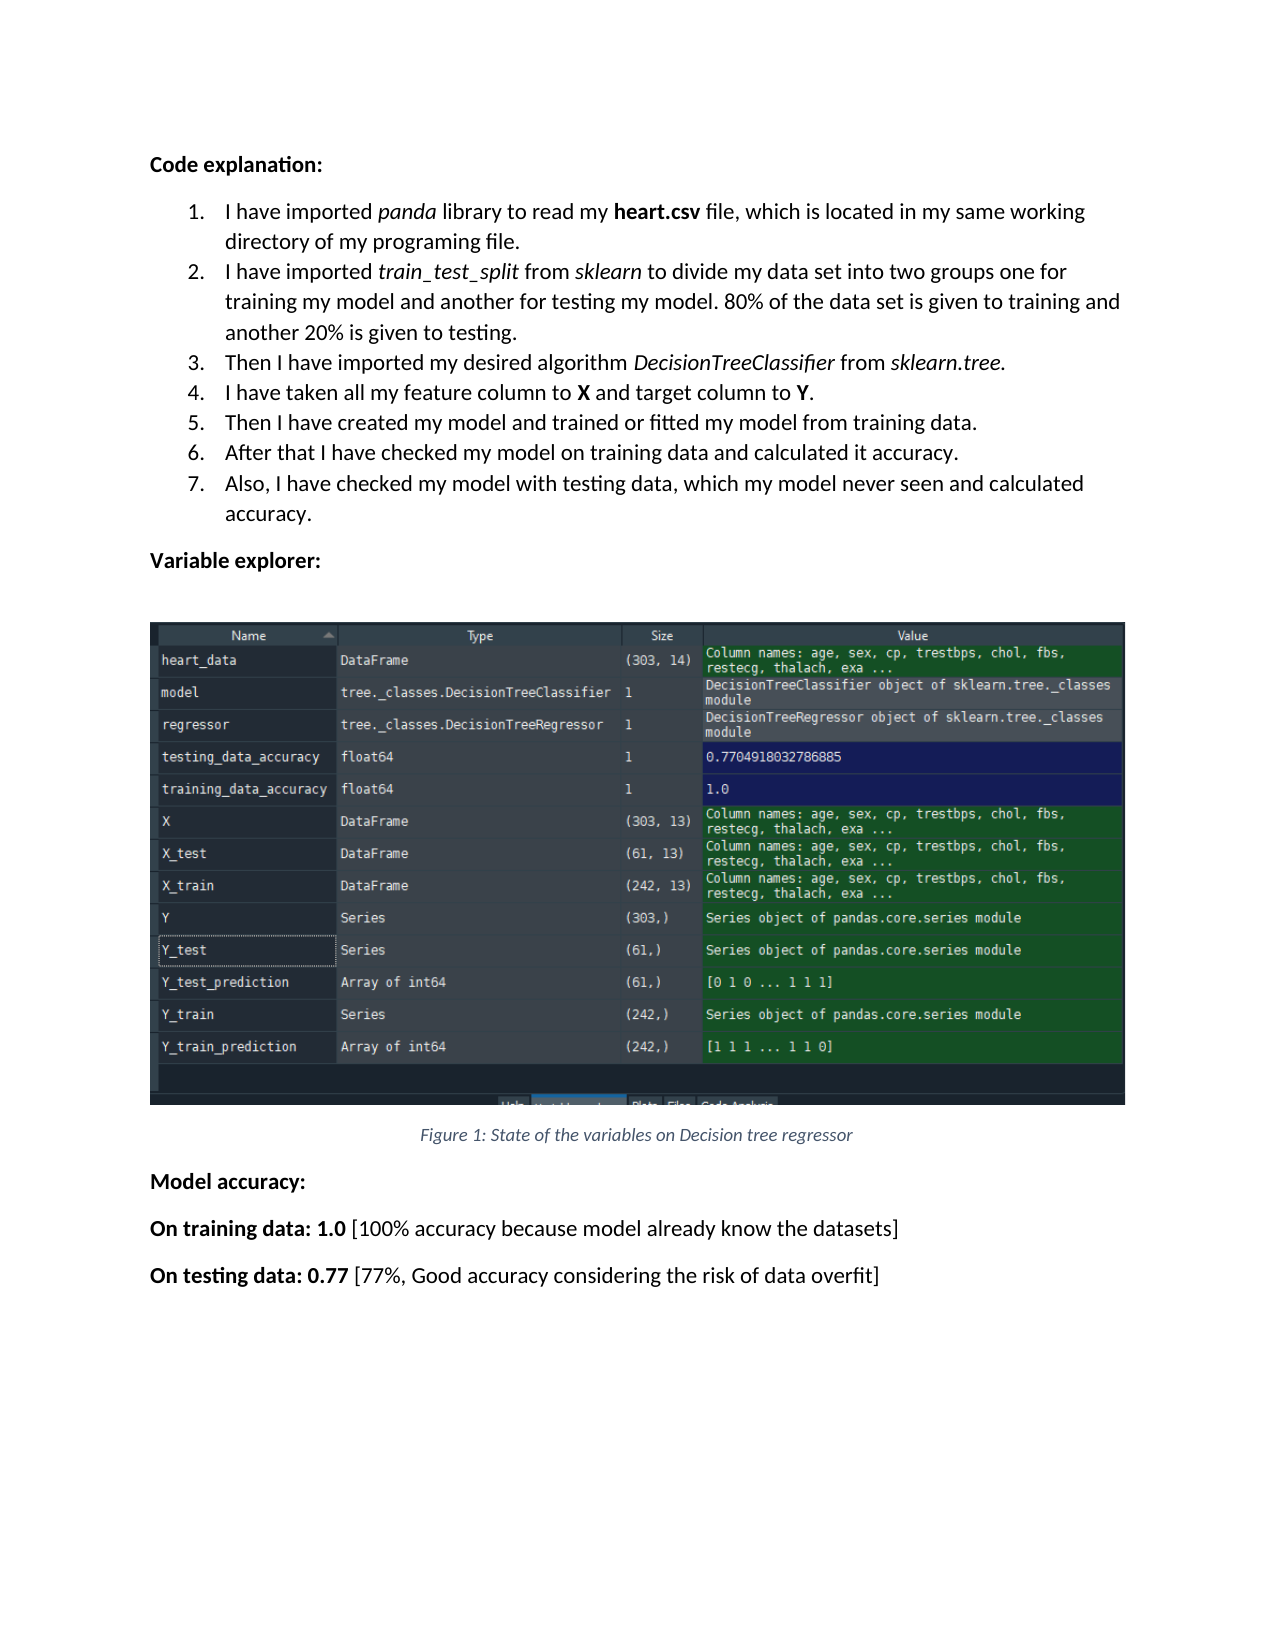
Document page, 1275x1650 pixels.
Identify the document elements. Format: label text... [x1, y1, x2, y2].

text Variable explorer: [150, 546, 1125, 574]
list After that I have checked my model on training data and calculated it accuracy. [187, 438, 1125, 467]
list Then I have imported my desired algorithm DecisionTreeClassifier from sklearn.tree. [187, 348, 1125, 376]
text On training data: 1.0 [100% accuracy because model already know the datasets] [150, 1214, 1125, 1242]
picture [150, 622, 1125, 1105]
text Model accuracy: [150, 1167, 1125, 1195]
list I have imported train_test_split from sklearn to divide my data set into two groups one for training my model and another for testing my model. 80% of the data set is given to training and another 20% is given to testing. [187, 257, 1125, 346]
list Also, I have checked my model with testing data, which my model never seen and calculated accuracy. [187, 469, 1125, 527]
list I have imported panda library to read my heart.csv file, which is located in my same working directory of my programing file. [187, 197, 1125, 255]
text Code explanation: [150, 150, 1125, 178]
list Then I have created my model and trained or fitted my model from training data. [187, 408, 1125, 436]
list I have taken all my feature column to X and target column to Y. [187, 378, 1125, 406]
text On testing data: 0.77 [77%, Good accuracy considering the risk of data overfit] [150, 1261, 1125, 1289]
